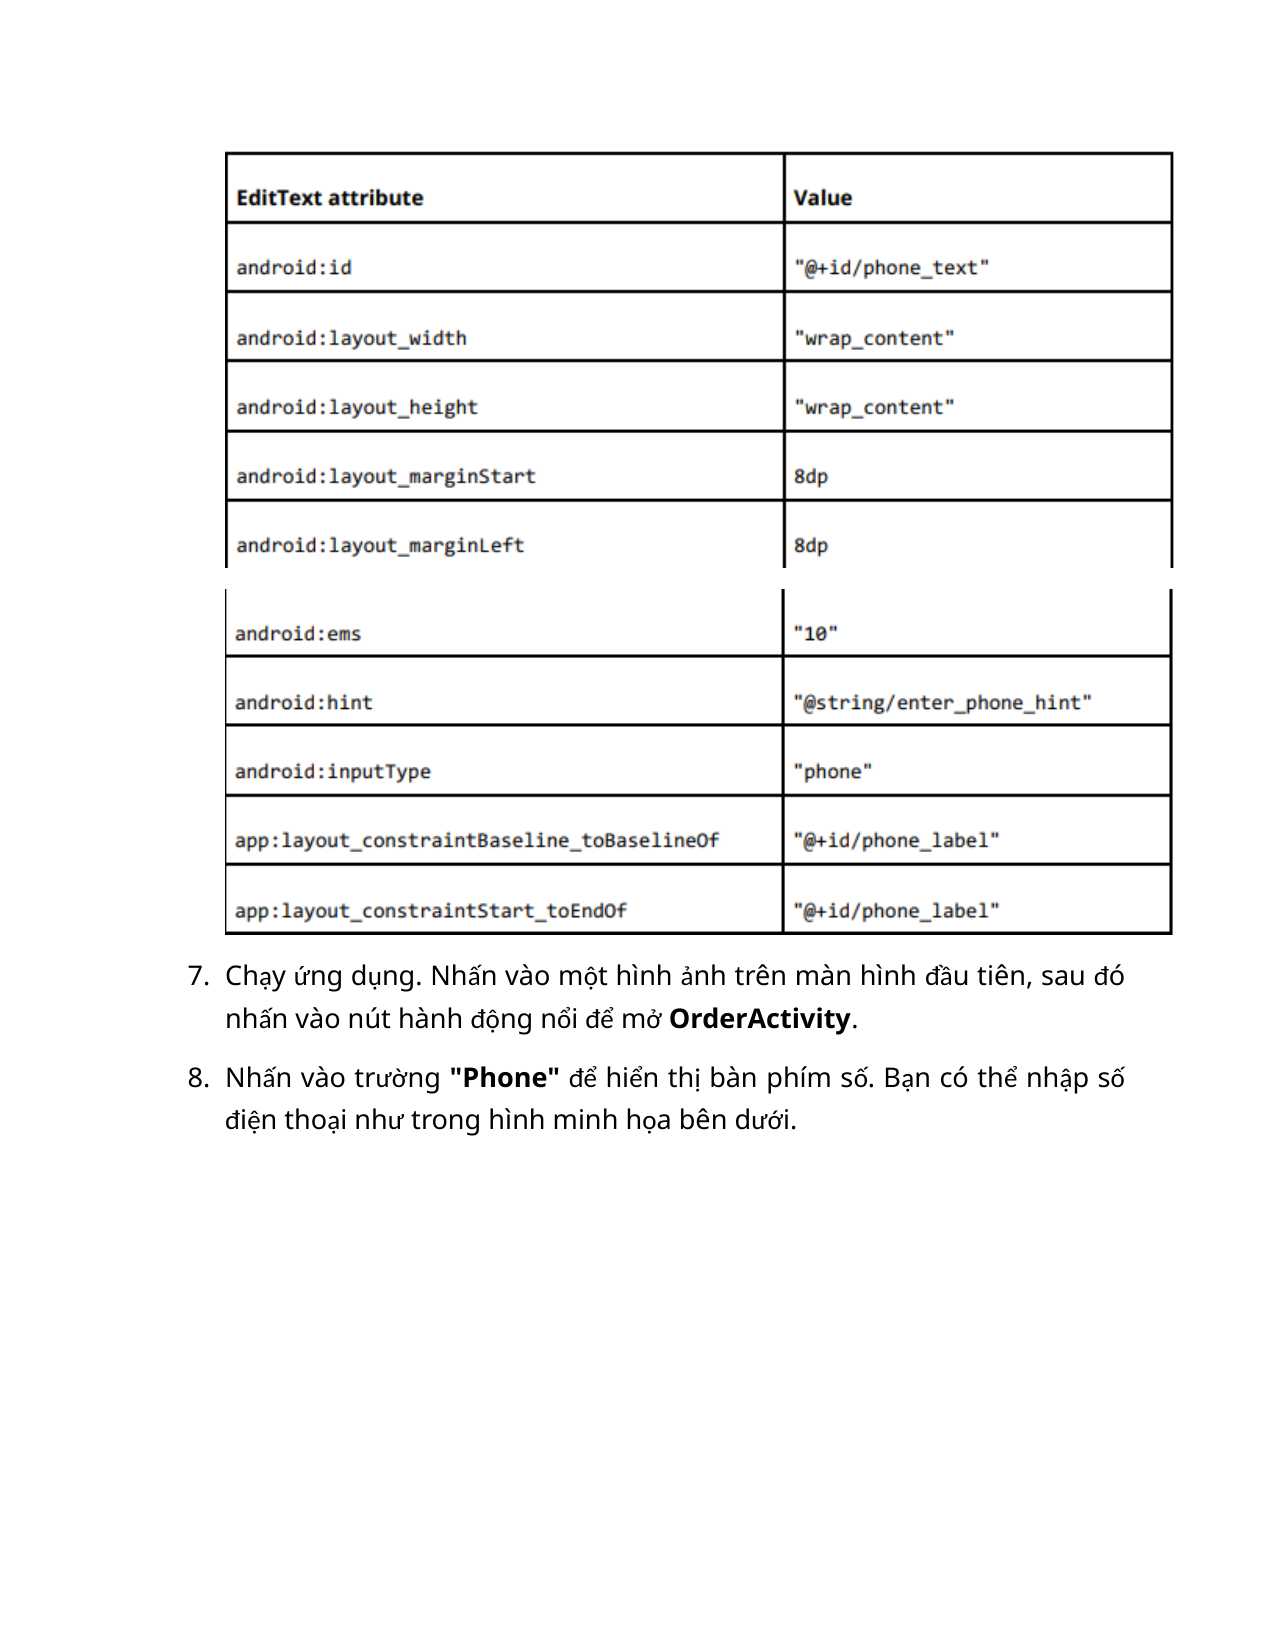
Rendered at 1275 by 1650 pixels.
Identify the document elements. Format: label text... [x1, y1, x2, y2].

picture [225, 150, 1174, 568]
picture [225, 589, 1175, 935]
list Nhấn vào trường "Phone" để hiển thị bàn phím số. Bạn có thể nhập số điện thoại như trong hình minh họa bên dưới. [187, 1058, 1125, 1138]
list Chạy ứng dụng. Nhấn vào một hình ảnh trên màn hình đầu tiên, sau đó nhấn vào nút hành động nổi để mở OrderActivity. [187, 957, 1125, 1036]
